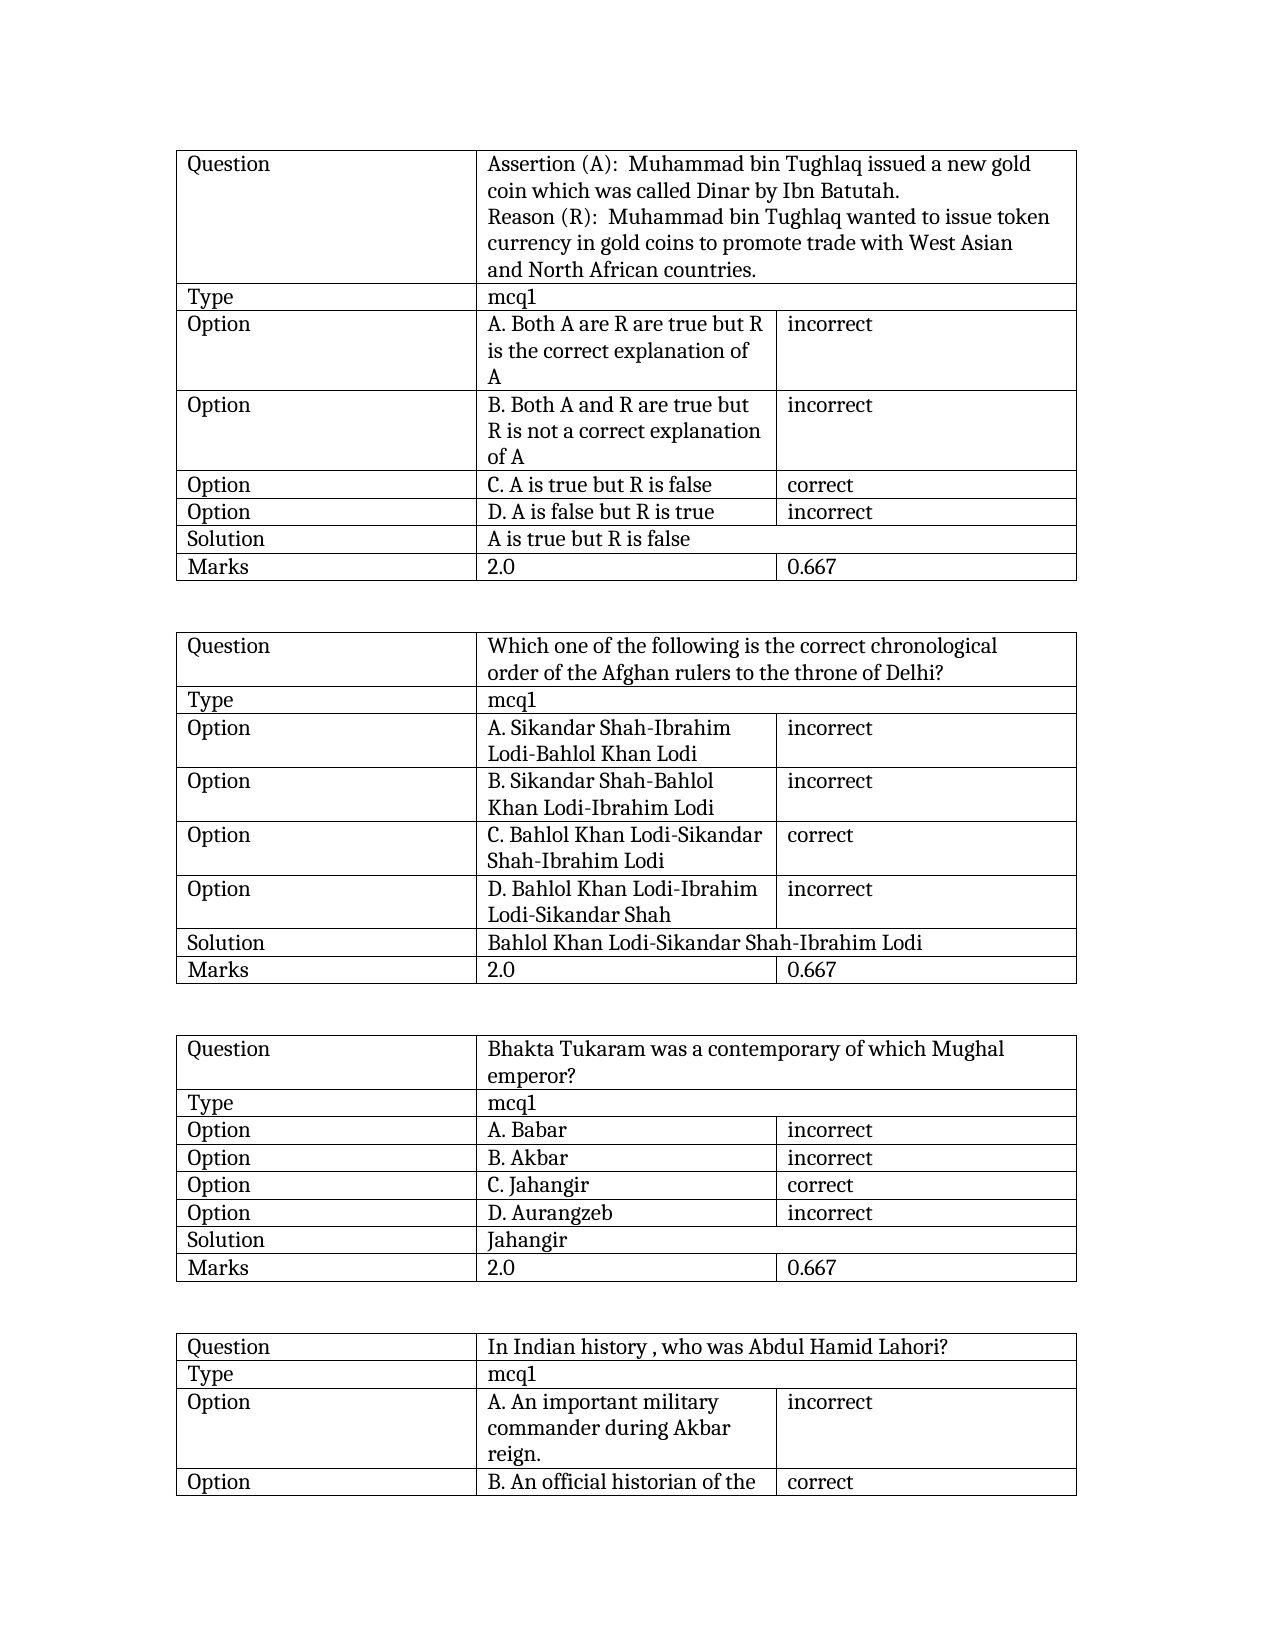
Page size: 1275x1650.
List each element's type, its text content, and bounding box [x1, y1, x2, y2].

table_cell A. Babar [477, 1117, 776, 1144]
table_cell Option [177, 471, 476, 498]
table_cell incorrect [777, 1117, 1076, 1144]
table_cell incorrect [777, 1389, 1076, 1468]
table_cell incorrect [777, 714, 1076, 767]
table_cell B. Sikandar Shah-Bahlol Khan Lodi-Ibrahim Lodi [477, 768, 776, 821]
table_header Assertion (A): Muhammad bin Tughlaq issued a new gold coin which was called Dinar by Ibn Batutah. Reason (R): Muhammad bin Tughlaq wanted to issue token currency in gold coins to promote trade with West Asian and North African countries. [477, 151, 1076, 283]
table_cell Bahlol Khan Lodi-Sikandar Shah-Ibrahim Lodi [477, 929, 1076, 956]
table_cell Type [177, 687, 476, 713]
table_cell Option [177, 499, 476, 525]
table_cell 0.667 [777, 1254, 1076, 1281]
table_cell 0.667 [777, 957, 1076, 983]
table_cell Marks [177, 957, 476, 983]
table_cell incorrect [777, 1145, 1076, 1171]
table_cell incorrect [777, 391, 1076, 470]
table_cell mcq1 [477, 1090, 1076, 1116]
table_cell Option [177, 876, 476, 928]
table_cell C. Jahangir [477, 1172, 776, 1198]
table_cell Type [177, 284, 476, 310]
table_cell Option [177, 1389, 476, 1468]
table_cell Marks [177, 554, 476, 580]
table_cell incorrect [777, 768, 1076, 821]
table_cell Option [177, 391, 476, 470]
table_cell Solution [177, 526, 476, 553]
table_cell mcq1 [477, 1361, 1076, 1387]
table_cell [477, 1469, 776, 1495]
table_cell incorrect [777, 499, 1076, 525]
table_cell D. Aurangzeb [477, 1200, 776, 1226]
table_cell Solution [177, 929, 476, 956]
table_cell correct [777, 1469, 1076, 1495]
table_cell Option [177, 768, 476, 821]
table_cell Option [177, 1117, 476, 1144]
table_cell correct [777, 471, 1076, 498]
table_cell 2.0 [477, 554, 776, 580]
table_cell Option [177, 714, 476, 767]
table_cell incorrect [777, 1200, 1076, 1226]
table_cell mcq1 [477, 687, 1076, 713]
table_header Question [177, 1334, 476, 1360]
table_cell Marks [177, 1254, 476, 1281]
table_cell Option [177, 1172, 476, 1198]
table_cell Solution [177, 1227, 476, 1253]
table_header Question [177, 151, 476, 283]
table_cell Jahangir [477, 1227, 1076, 1253]
table_cell Option [177, 822, 476, 874]
table_cell 0.667 [777, 554, 1076, 580]
table_cell correct [777, 822, 1076, 874]
table_header Question [177, 1036, 476, 1089]
table_cell B. Akbar [477, 1145, 776, 1171]
table_header In Indian history , who was Abdul Hamid Lahori? [477, 1334, 1076, 1360]
table_cell Option [177, 1145, 476, 1171]
table_header Question [177, 633, 476, 686]
table_cell A. Both A are R are true but R is the correct explanation of A [477, 311, 776, 390]
table_cell B. Both A and R are true but R is not a correct explanation of A [477, 391, 776, 470]
table_cell D. Bahlol Khan Lodi-Ibrahim Lodi-Sikandar Shah [477, 876, 776, 928]
table_header Which one of the following is the correct chronological order of the Afghan rulers to the throne of Delhi? [477, 633, 1076, 686]
table_cell Option [177, 1469, 476, 1495]
table_cell C. A is true but R is false [477, 471, 776, 498]
table_cell mcq1 [477, 284, 1076, 310]
table_cell incorrect [777, 311, 1076, 390]
table_cell Type [177, 1090, 476, 1116]
table_cell A is true but R is false [477, 526, 1076, 553]
table_header Bhakta Tukaram was a contemporary of which Mughal emperor? [477, 1036, 1076, 1089]
table_cell Option [177, 1200, 476, 1226]
table_cell Type [177, 1361, 476, 1387]
table_cell D. A is false but R is true [477, 499, 776, 525]
table_cell C. Bahlol Khan Lodi-Sikandar Shah-Ibrahim Lodi [477, 822, 776, 874]
table_cell 2.0 [477, 957, 776, 983]
table_cell 2.0 [477, 1254, 776, 1281]
table_cell correct [777, 1172, 1076, 1198]
table_cell incorrect [777, 876, 1076, 928]
table_cell A. Sikandar Shah-Ibrahim Lodi-Bahlol Khan Lodi [477, 714, 776, 767]
table_cell Option [177, 311, 476, 390]
table_cell A. An important military commander during Akbar reign. [477, 1389, 776, 1468]
